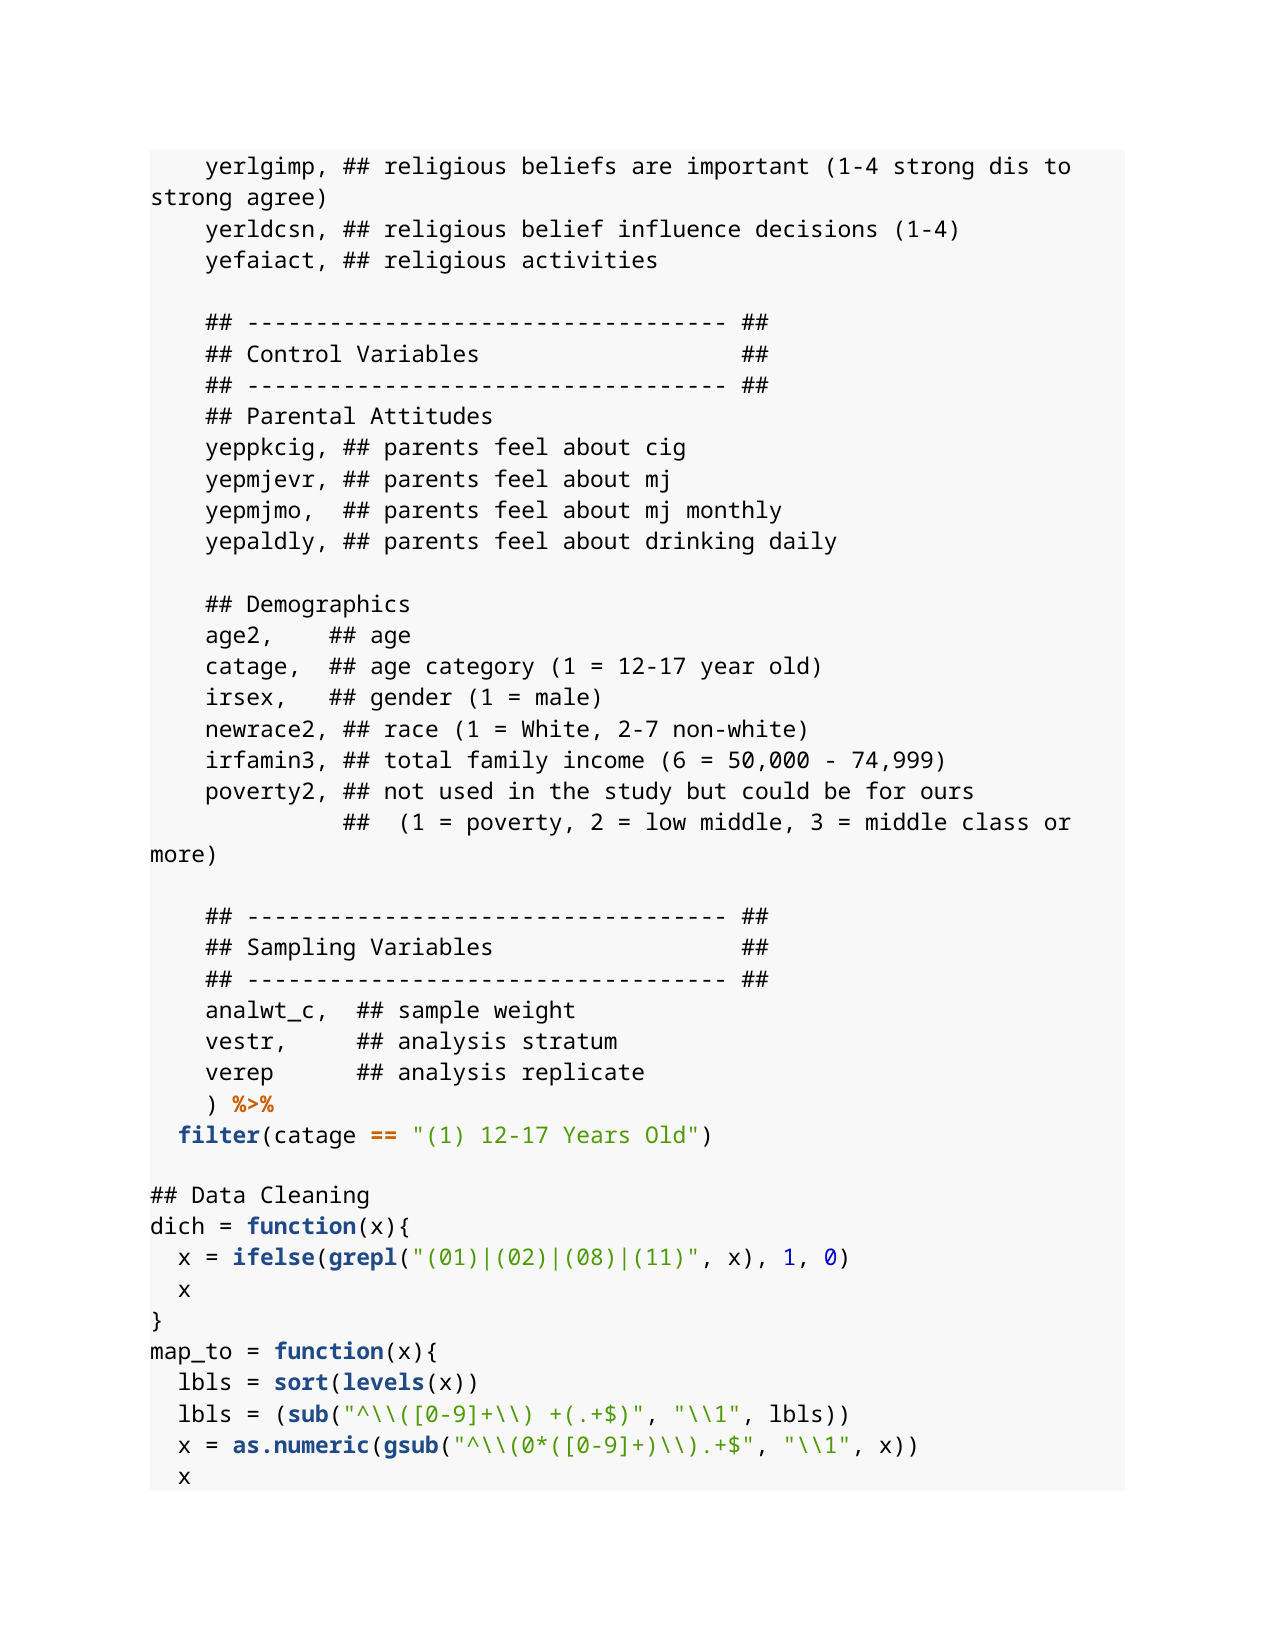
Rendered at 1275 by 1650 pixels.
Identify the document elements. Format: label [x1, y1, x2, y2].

text [150, 150, 1125, 1491]
